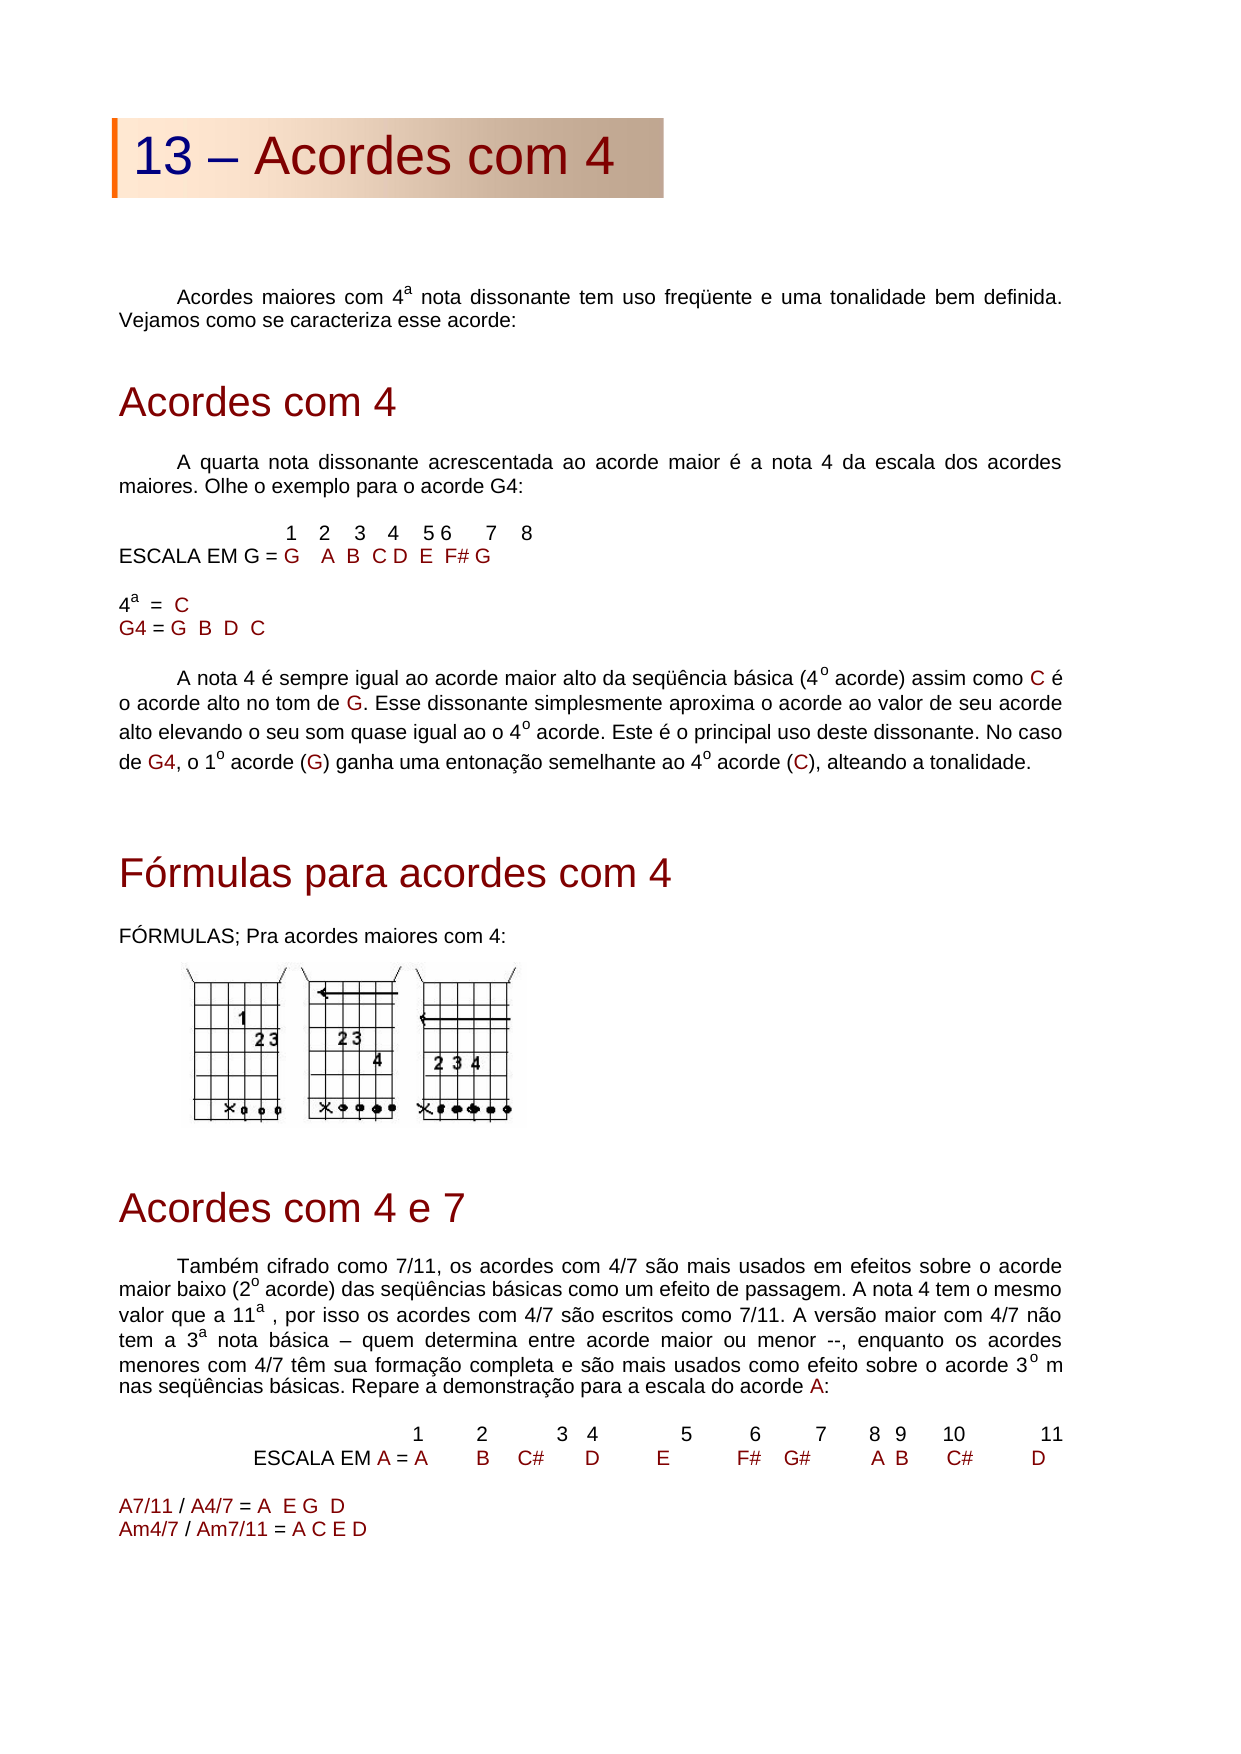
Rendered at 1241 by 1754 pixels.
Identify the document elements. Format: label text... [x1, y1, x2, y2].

text 4a = C [119, 589, 1063, 619]
text FÓRMULAS; Pra acordes maiores com 4: [119, 925, 1063, 948]
text ESCALA EM G = G A B C D E F# G [119, 545, 1063, 568]
text A nota 4 é sempre igual ao acorde maior alto da seqüência básica (4o acorde) assim como C é o acorde alto no tom de G. Esse dissonante simplesmente aproxima o acorde ao valor de seu acorde alto elevando o seu som quase igual ao o 4o acorde. Este é o principal uso deste dissonante. No caso de G4, o 1o acorde (G) ganha uma entonação semelhante ao 4o acorde (C), alteando a tonalidade. [119, 661, 1063, 775]
text Também cifrado como 7/11, os acordes com 4/7 são mais usados em efeitos sobre o acorde maior baixo (2o acorde) das seqüências básicas como um efeito de passagem. A nota 4 tem o mesmo valor que a 11a , por isso os acordes com 4/7 são escritos como 7/11. A versão maior com 4/7 não tem a 3a nota básica – quem determina entre acorde maior ou menor --, enquanto os acordes menores com 4/7 têm sua formação completa e são mais usados como efeito sobre o acorde 3o m nas seqüências básicas. Repare a demonstração para a escala do acorde A: [119, 1257, 1063, 1398]
text A7/11 / A4/7 = A E G D [119, 1494, 1063, 1518]
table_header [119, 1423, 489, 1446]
picture [111, 118, 664, 198]
text Am4/7 / Am7/11 = A C E D [119, 1518, 1063, 1542]
text 1 2 3 4 5 6 7 8 [285, 521, 1063, 545]
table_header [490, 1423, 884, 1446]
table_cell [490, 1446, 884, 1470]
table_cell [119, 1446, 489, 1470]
text Acordes com 4 [119, 378, 1063, 426]
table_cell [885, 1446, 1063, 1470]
text 13 – Acordes com 4 [133, 125, 1063, 187]
text Acordes com 4 e 7 [119, 1184, 1063, 1232]
text G4 = G B D C [119, 619, 1063, 640]
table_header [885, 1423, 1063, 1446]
text Fórmulas para acordes com 4 [119, 848, 1063, 896]
text Acordes maiores com 4a nota dissonante tem uso freqüente e uma tonalidade bem definida. Vejamos como se caracteriza esse acorde: [119, 282, 1063, 332]
text A quarta nota dissonante acrescentada ao acorde maior é a nota 4 da escala dos acordes maiores. Olhe o exemplo para o acorde G4: [119, 451, 1063, 497]
picture [181, 962, 528, 1128]
